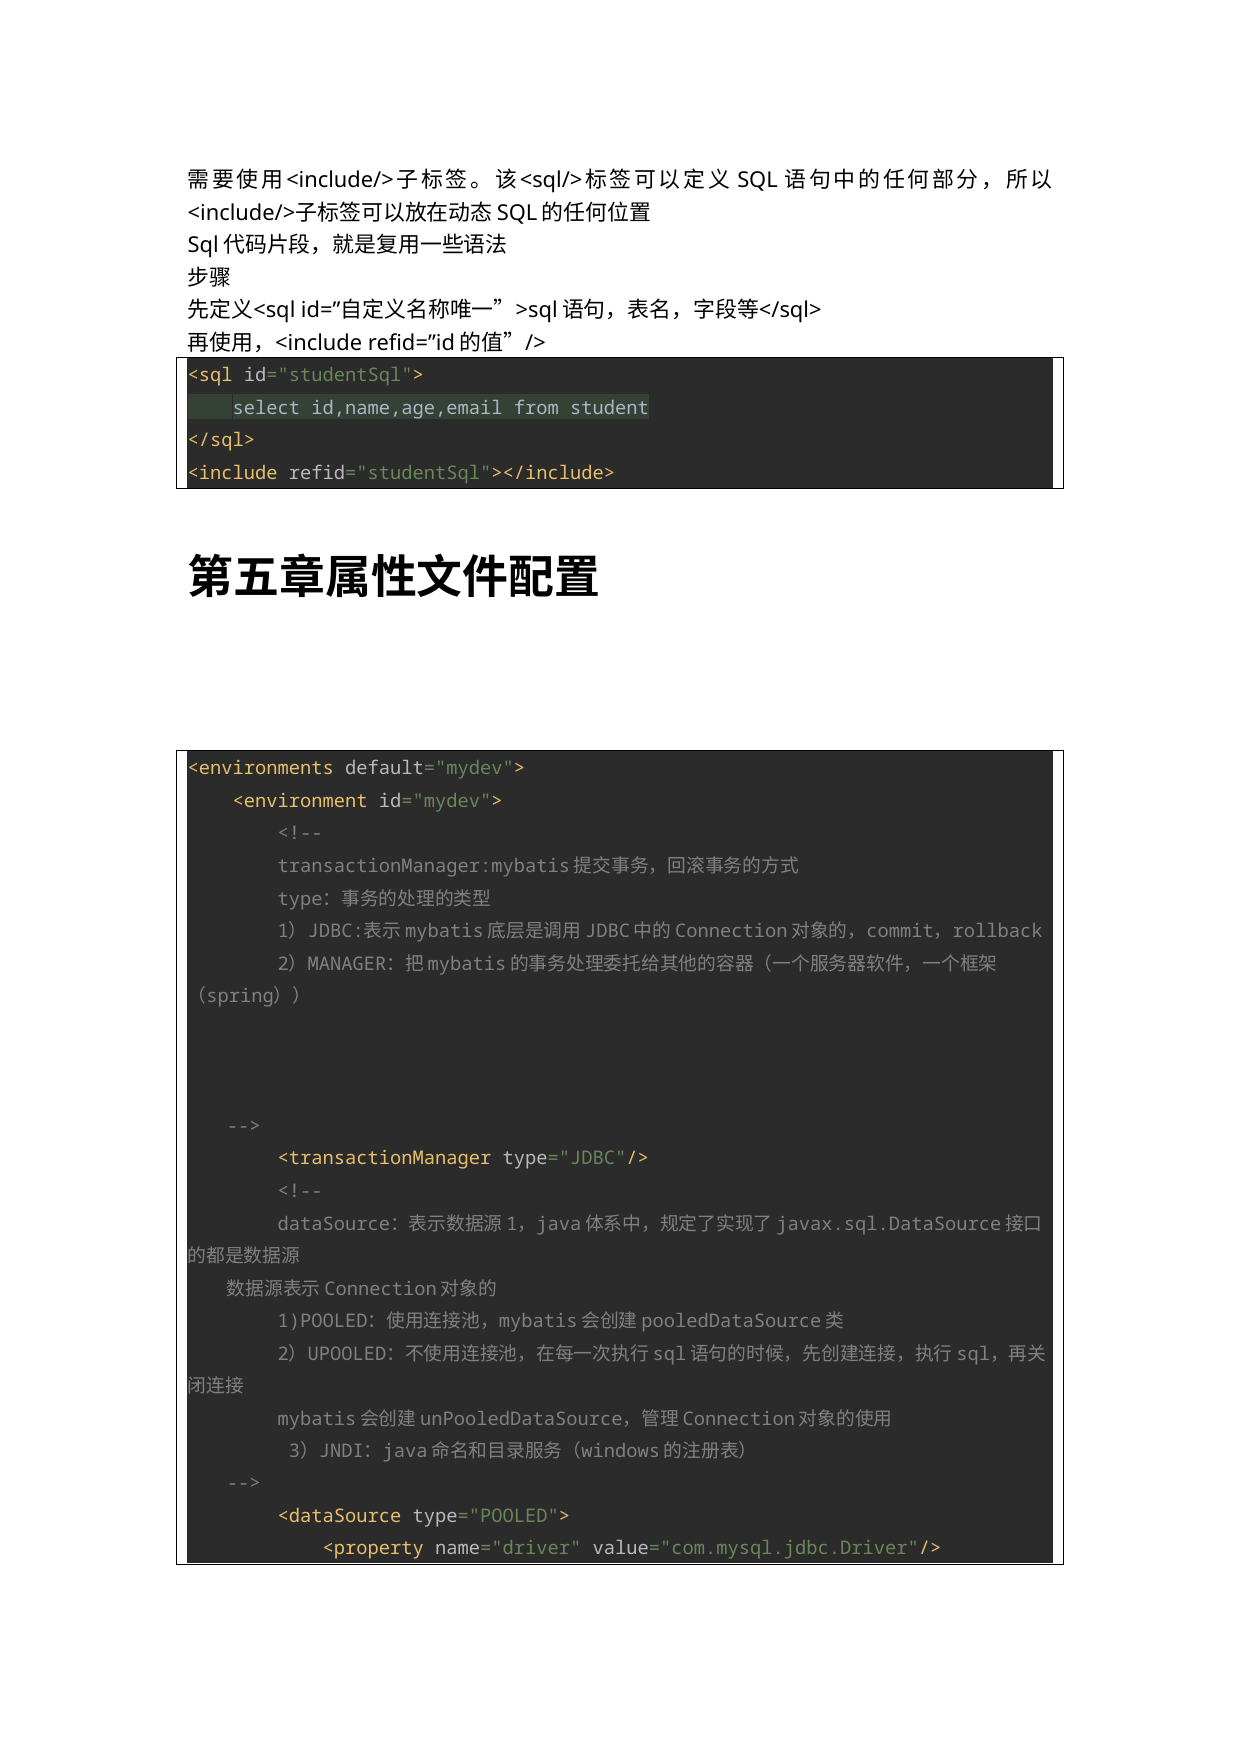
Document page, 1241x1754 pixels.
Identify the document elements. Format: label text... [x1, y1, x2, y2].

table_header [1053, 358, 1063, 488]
subtitle 属性文件配置 [187, 524, 1053, 622]
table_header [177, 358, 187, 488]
text 先定义<sql id=”自定义名称唯一”>sql语句，表名，字段等</sql> [187, 292, 1053, 324]
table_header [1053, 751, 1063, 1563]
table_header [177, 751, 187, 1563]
text 步骤 [187, 259, 1053, 292]
text Sql代码片段，就是复用一些语法 [187, 227, 1053, 259]
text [187, 162, 1053, 227]
text 再使用，<include refid=”id的值”/> [187, 324, 1053, 357]
